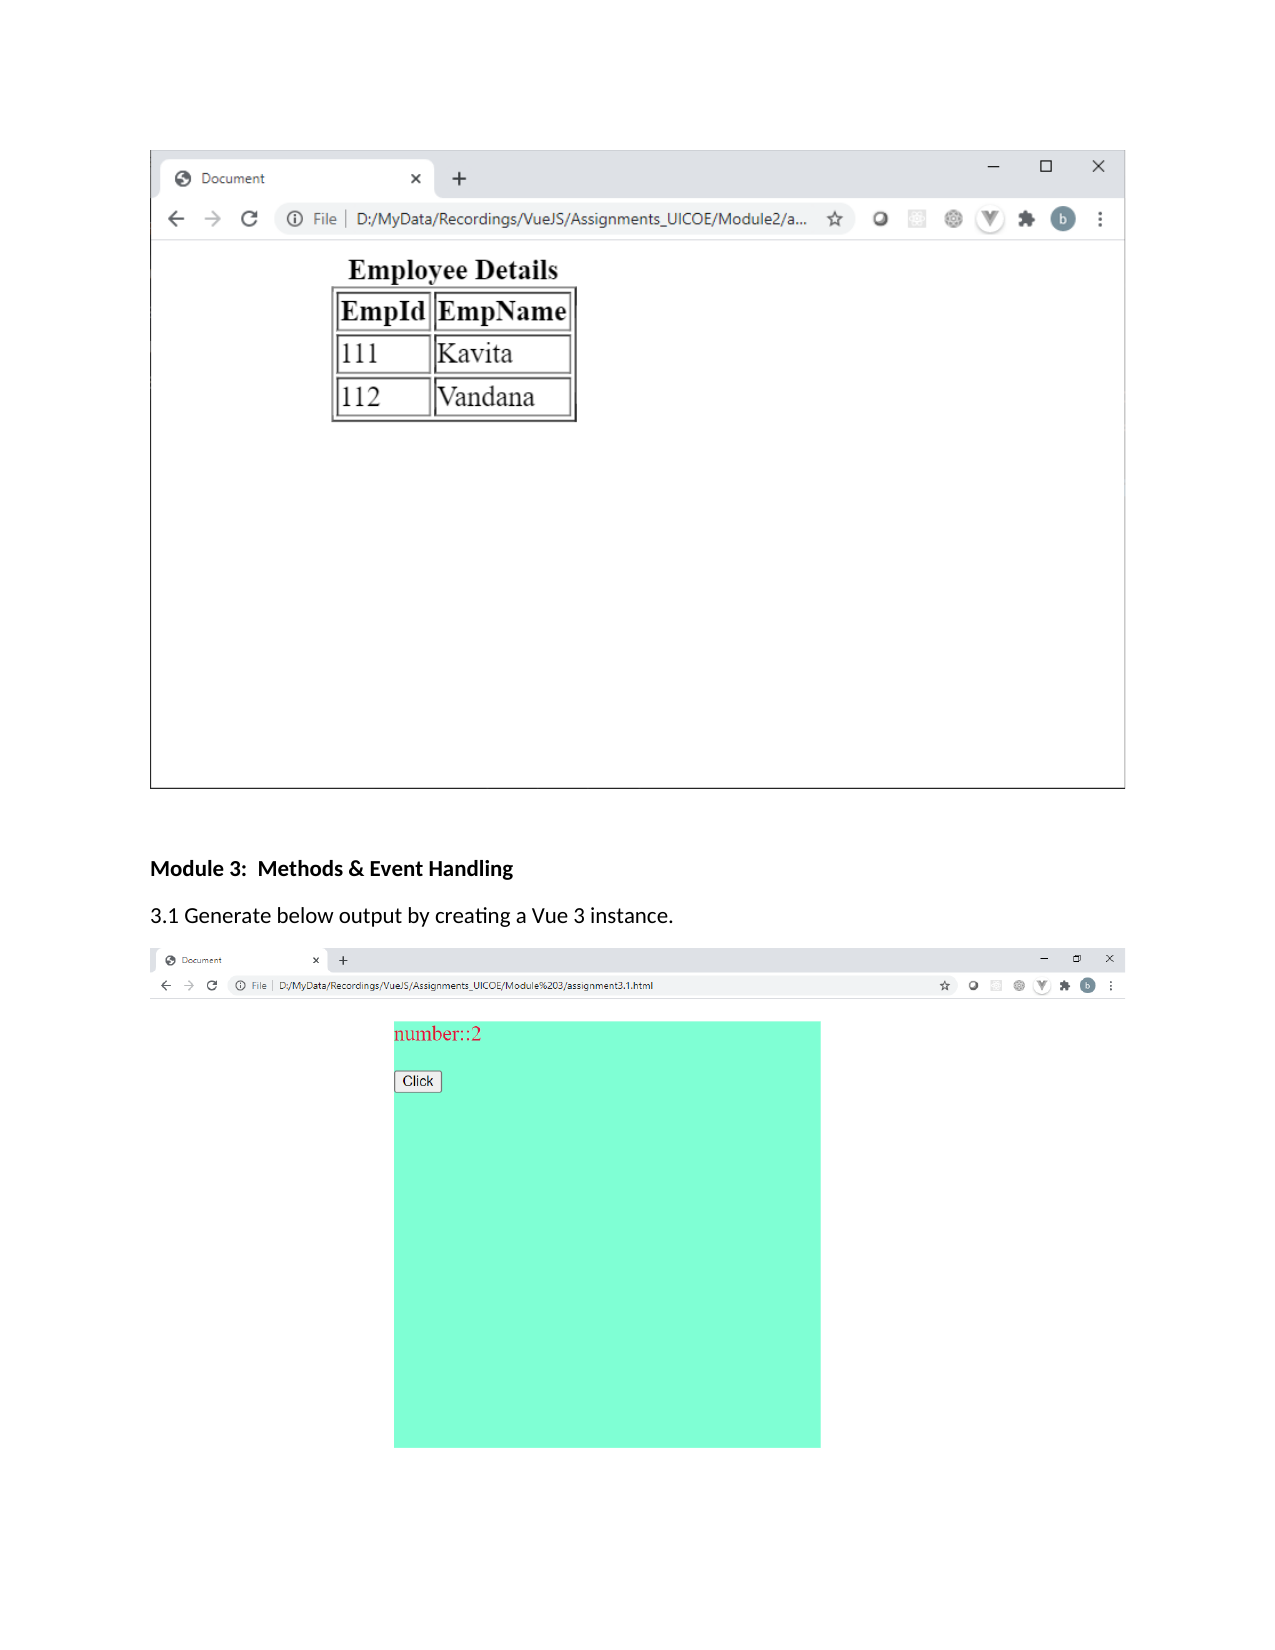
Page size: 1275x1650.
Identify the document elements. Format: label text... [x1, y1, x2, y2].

text Module 3: Methods & Event Handling [150, 854, 1125, 882]
picture [150, 948, 1125, 1468]
text 3.1 Generate below output by creating a Vue 3 instance. [150, 901, 1125, 929]
picture [150, 150, 1125, 789]
